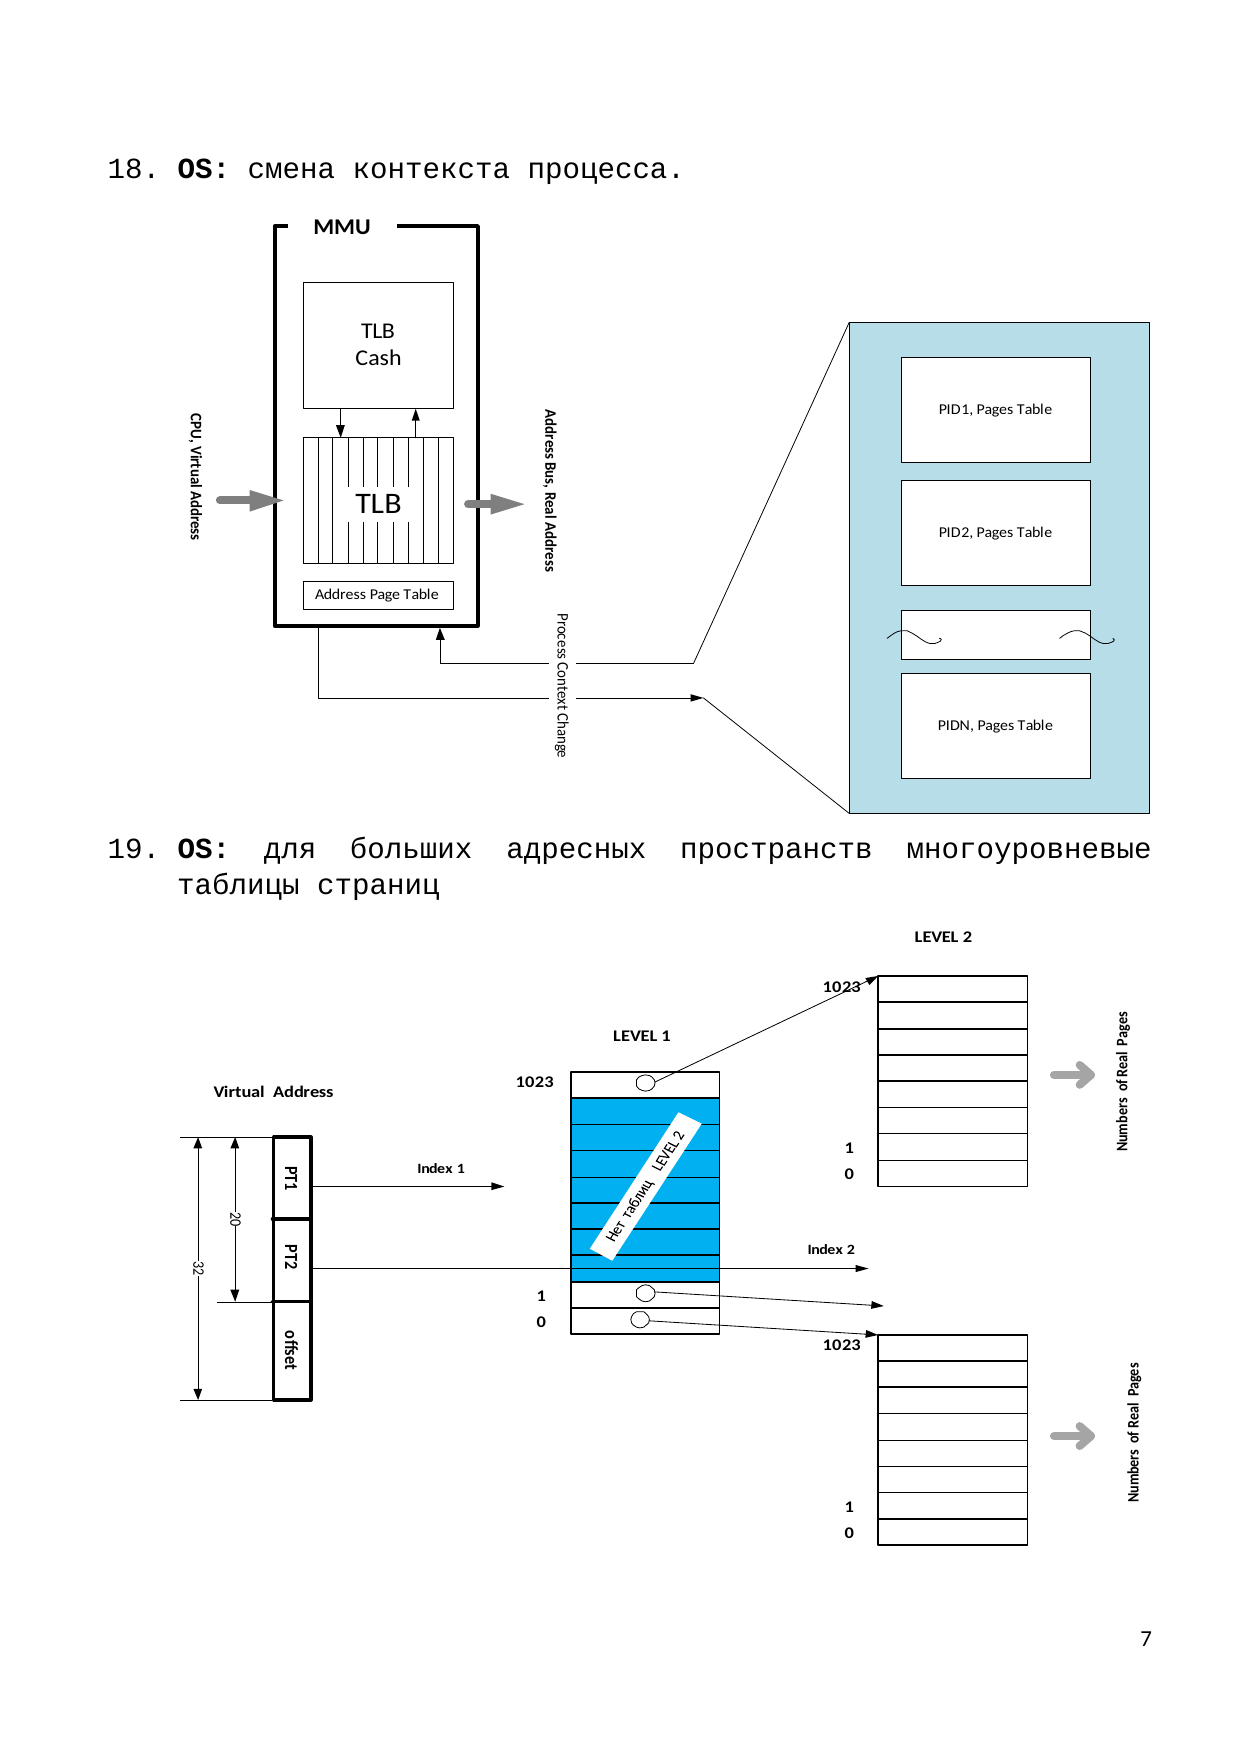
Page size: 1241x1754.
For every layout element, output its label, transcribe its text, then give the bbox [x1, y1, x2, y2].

list OS: для больших адресных пространств многоуровневые таблицы страниц [177, 834, 1152, 903]
list OS: смена контекста процесса. [177, 154, 1152, 187]
